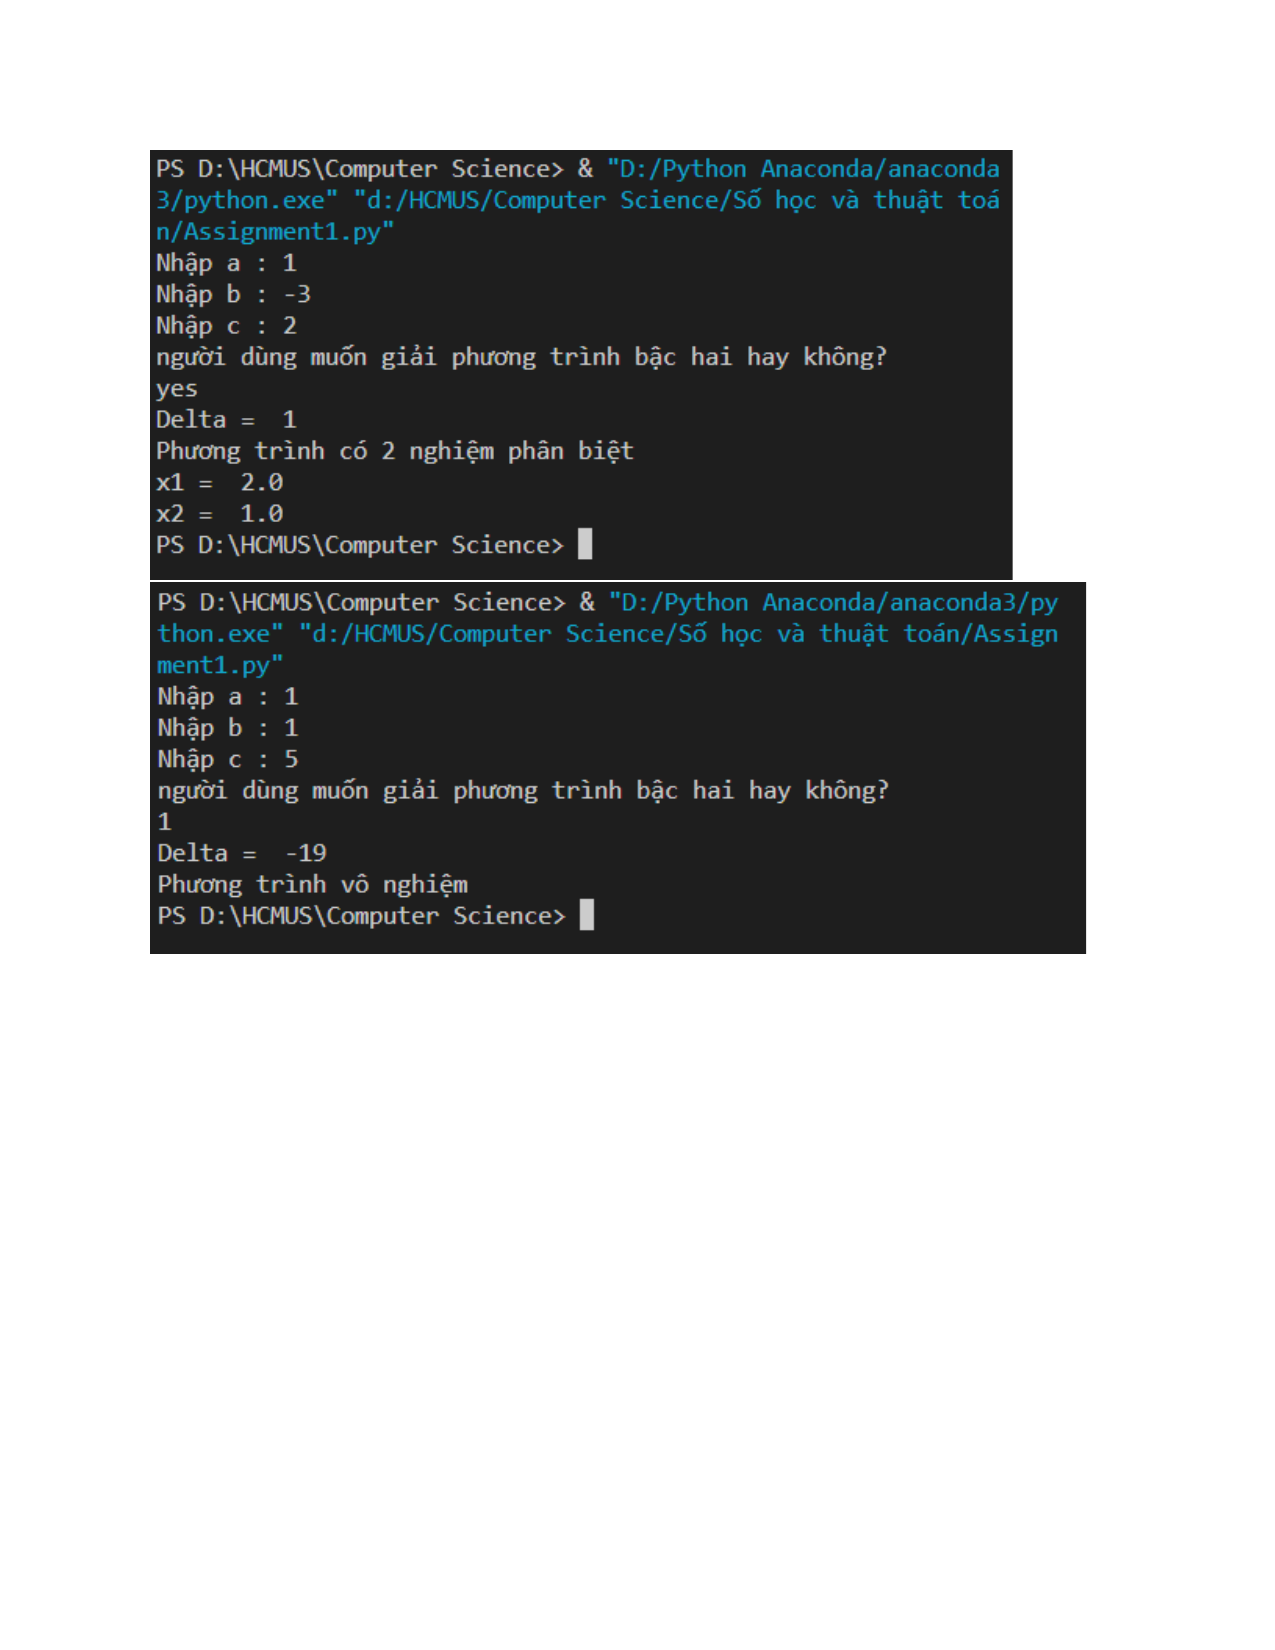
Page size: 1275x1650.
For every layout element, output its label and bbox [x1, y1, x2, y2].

picture [150, 150, 1013, 580]
picture [150, 582, 1087, 954]
